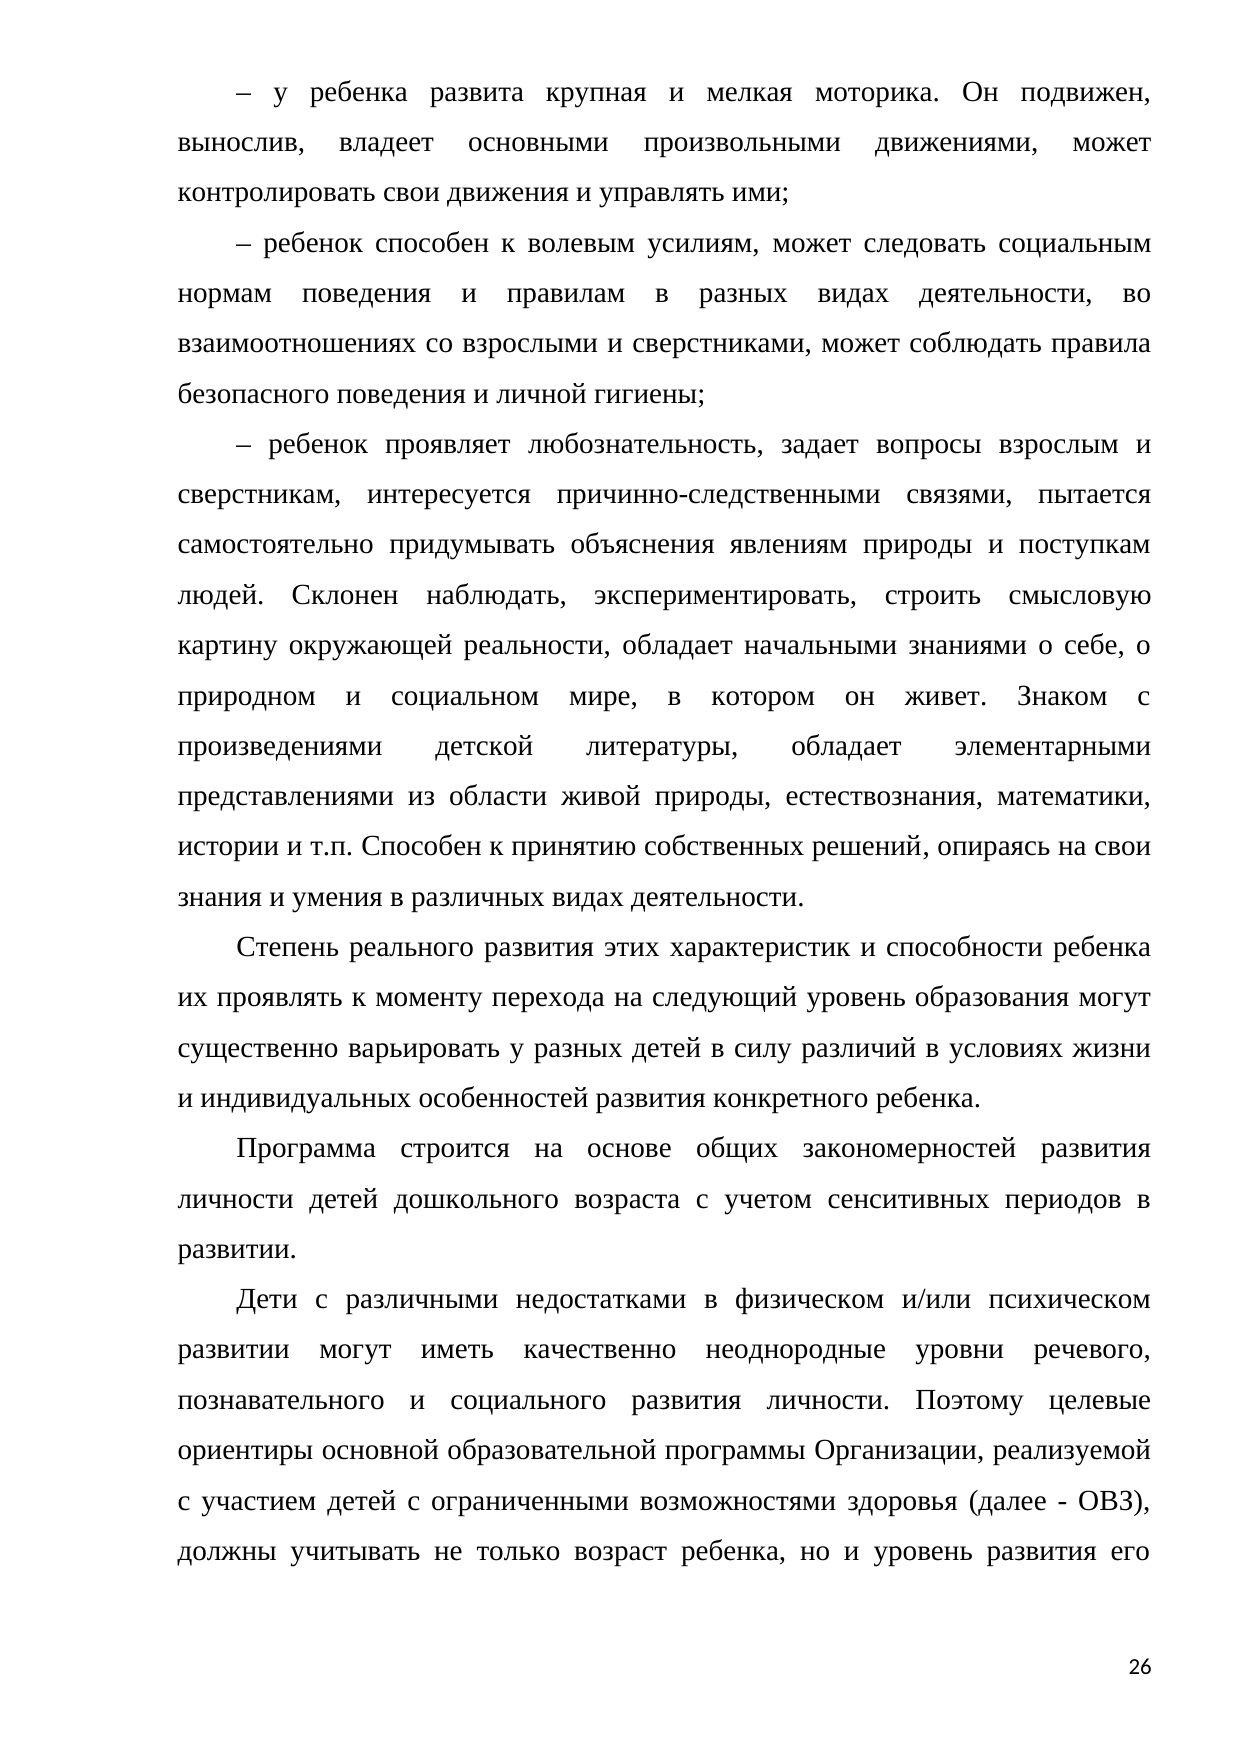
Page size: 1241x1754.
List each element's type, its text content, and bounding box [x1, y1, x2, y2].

list у ребенка развита крупная и мелкая моторика. Он подвижен, вынослив, владеет основными произвольными движениями, может контролировать свои движения и управлять ими; [177, 74, 1152, 208]
text Степень реального развития этих характеристик и способности ребенка их проявлять к моменту перехода на следующий уровень образования могут существенно варьировать у разных детей в силу различий в условиях жизни и индивидуальных особенностей развития конкретного ребенка. [177, 929, 1152, 1114]
list ребенок проявляет любознательность, задает вопросы взрослым и сверстникам, интересуется причинно-следственными связями, пытается самостоятельно придумывать объяснения явлениям природы и поступкам людей. Склонен наблюдать, экспериментировать, строить смысловую картину окружающей реальности, обладает начальными знаниями о себе, о природном и социальном мире, в котором он живет. Знаком с произведениями детской литературы, обладает элементарными представлениями из области живой природы, естествознания, математики, истории и т.п. Способен к принятию собственных решений, опираясь на свои знания и умения в различных видах деятельности. [177, 426, 1152, 912]
text Программа строится на основе общих закономерностей развития личности детей дошкольного возраста с учетом сенситивных периодов в развитии. [177, 1130, 1152, 1264]
list ребенок способен к волевым усилиям, может следовать социальным нормам поведения и правилам в разных видах деятельности, во взаимоотношениях со взрослыми и сверстниками, может соблюдать правила безопасного поведения и личной гигиены; [177, 225, 1152, 409]
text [177, 1281, 1152, 1566]
